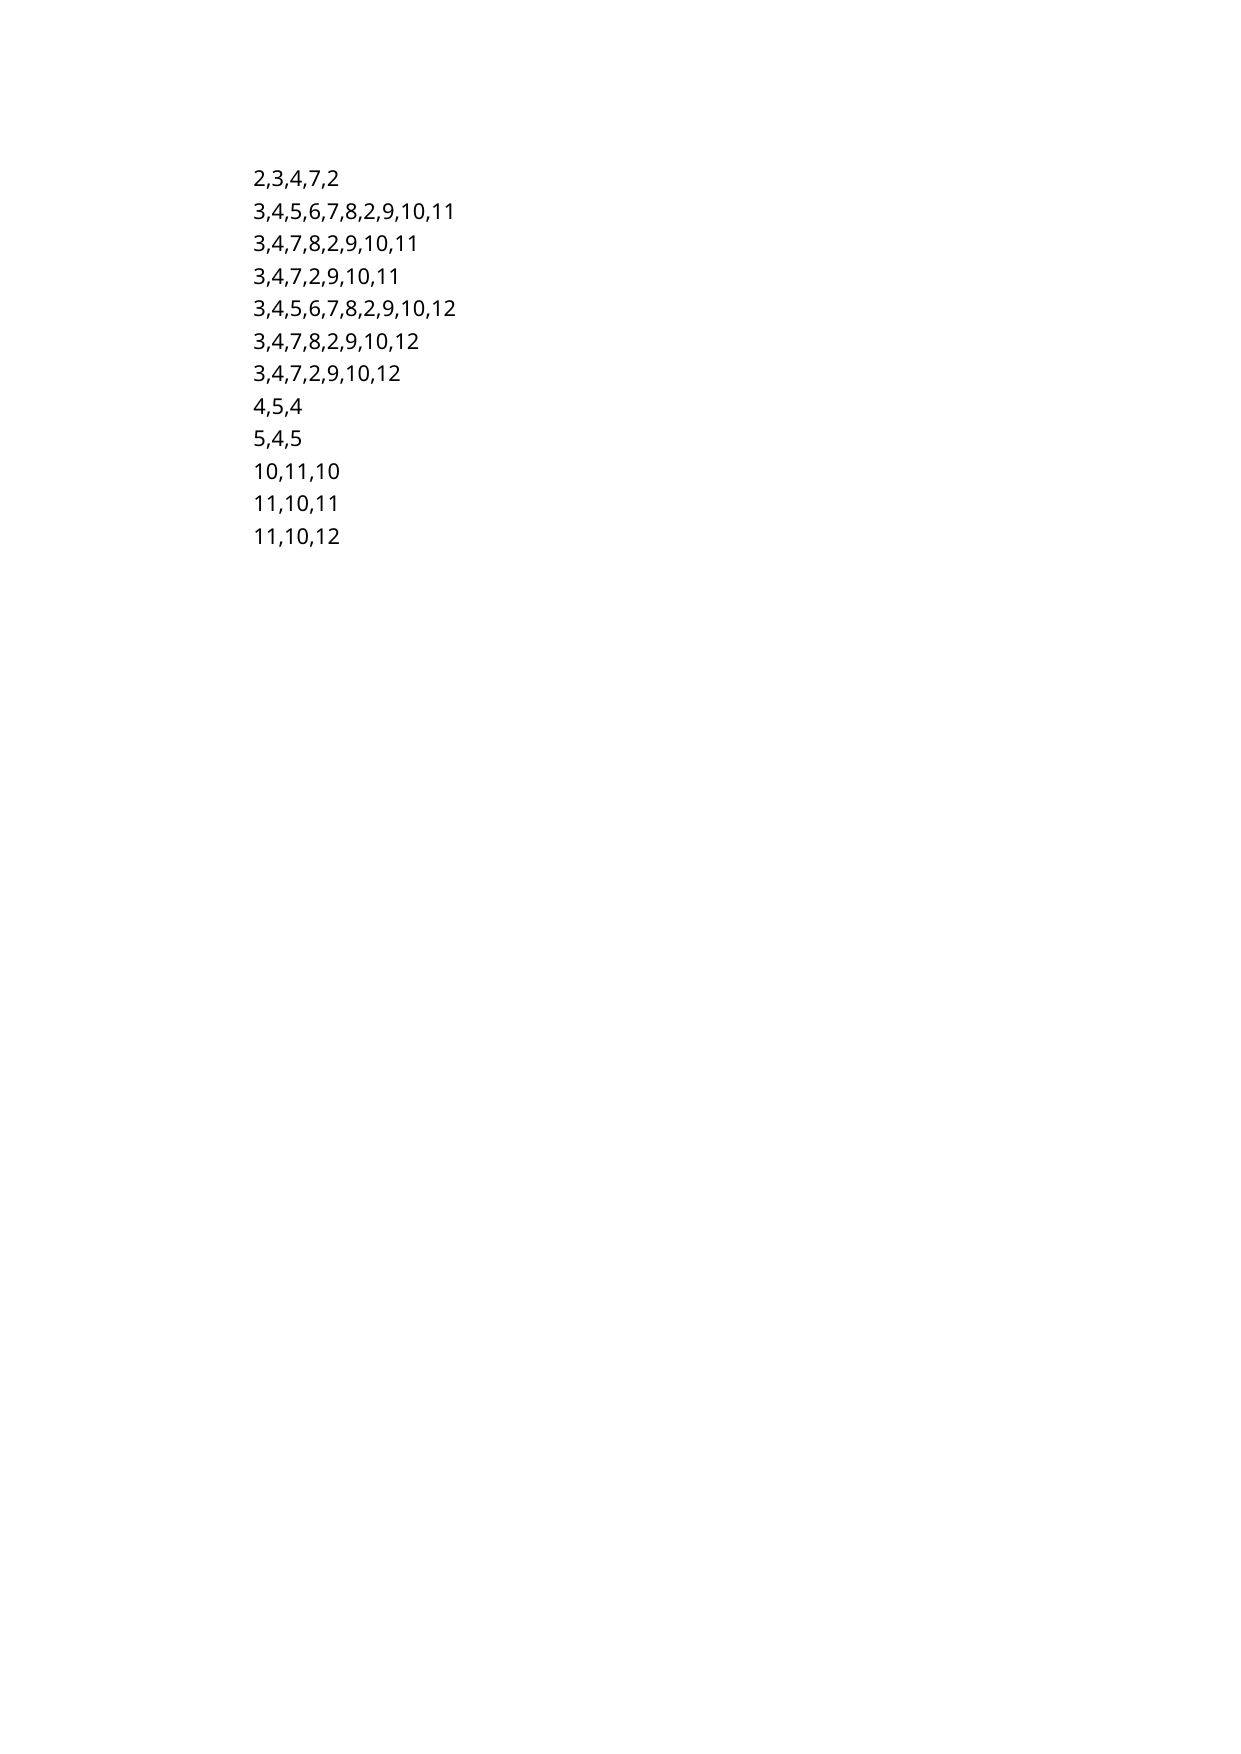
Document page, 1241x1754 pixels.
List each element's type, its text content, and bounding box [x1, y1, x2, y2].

text 3,4,7,2,9,10,12 [253, 357, 1053, 389]
text 5,4,5 [253, 422, 1053, 454]
text 3,4,5,6,7,8,2,9,10,12 [253, 292, 1053, 324]
text 11,10,11 [253, 487, 1053, 519]
text 10,11,10 [253, 454, 1053, 487]
text 2,3,4,7,2 [253, 162, 1053, 194]
text 11,10,12 [253, 519, 1053, 552]
text 3,4,7,8,2,9,10,11 [253, 227, 1053, 259]
text 3,4,7,8,2,9,10,12 [253, 324, 1053, 357]
text 4,5,4 [253, 389, 1053, 422]
text 3,4,7,2,9,10,11 [253, 259, 1053, 292]
text 3,4,5,6,7,8,2,9,10,11 [253, 194, 1053, 227]
